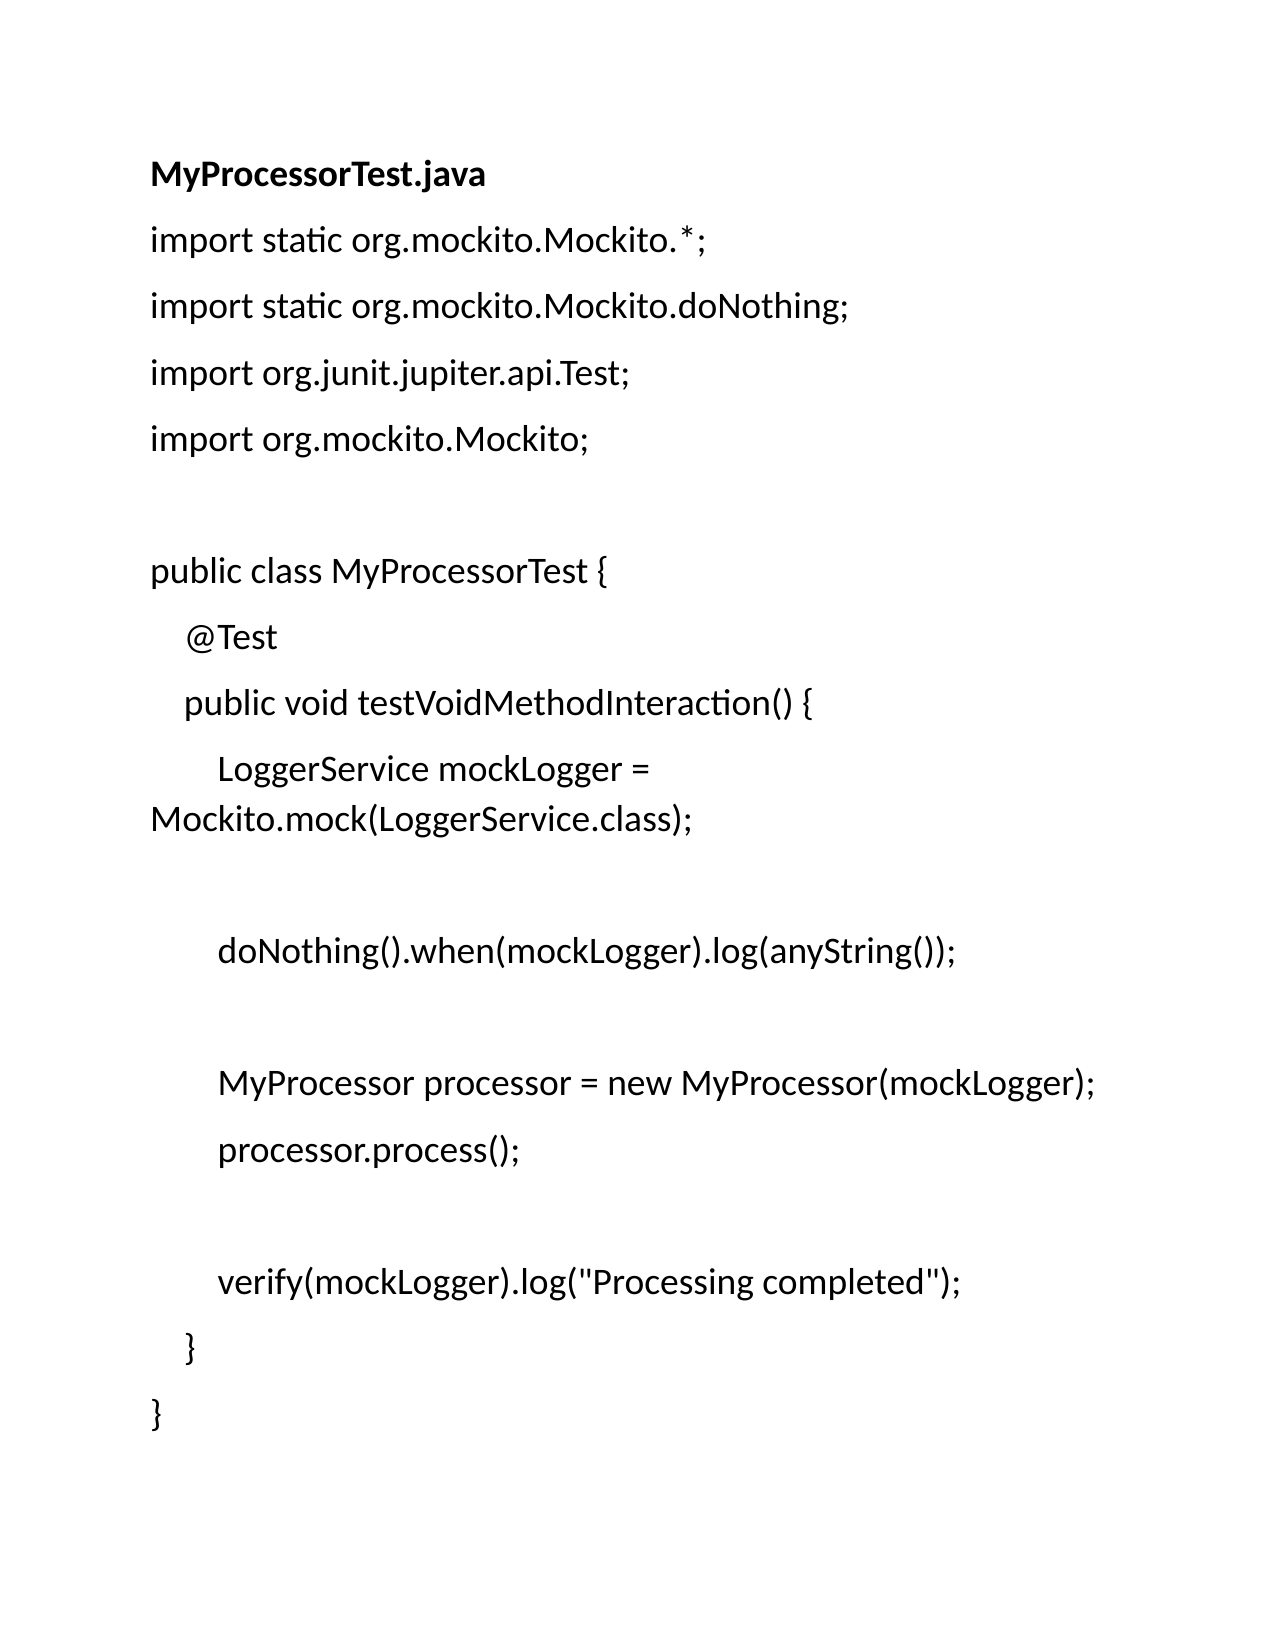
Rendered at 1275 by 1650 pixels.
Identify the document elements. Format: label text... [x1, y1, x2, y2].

text public void testVoidMethodInteraction() { [150, 679, 1125, 725]
text verify(mockLogger).log("Processing completed"); [150, 1258, 1125, 1304]
text } [150, 1390, 1125, 1436]
text @Test [150, 613, 1125, 659]
text import org.mockito.Mockito; [150, 414, 1125, 460]
text processor.process(); [150, 1126, 1125, 1171]
text import static org.mockito.Mockito.*; [150, 216, 1125, 262]
text } [150, 1324, 1125, 1370]
text MyProcessor processor = new MyProcessor(mockLogger); [150, 1059, 1125, 1105]
text MyProcessorTest.java [150, 150, 1125, 196]
text import org.junit.jupiter.api.Test; [150, 348, 1125, 394]
text public class MyProcessorTest { [150, 547, 1125, 593]
text doNothing().when(mockLogger).log(anyString()); [150, 927, 1125, 973]
text LoggerService mockLogger = Mockito.mock(LoggerService.class); [150, 745, 1125, 841]
text import static org.mockito.Mockito.doNothing; [150, 282, 1125, 328]
